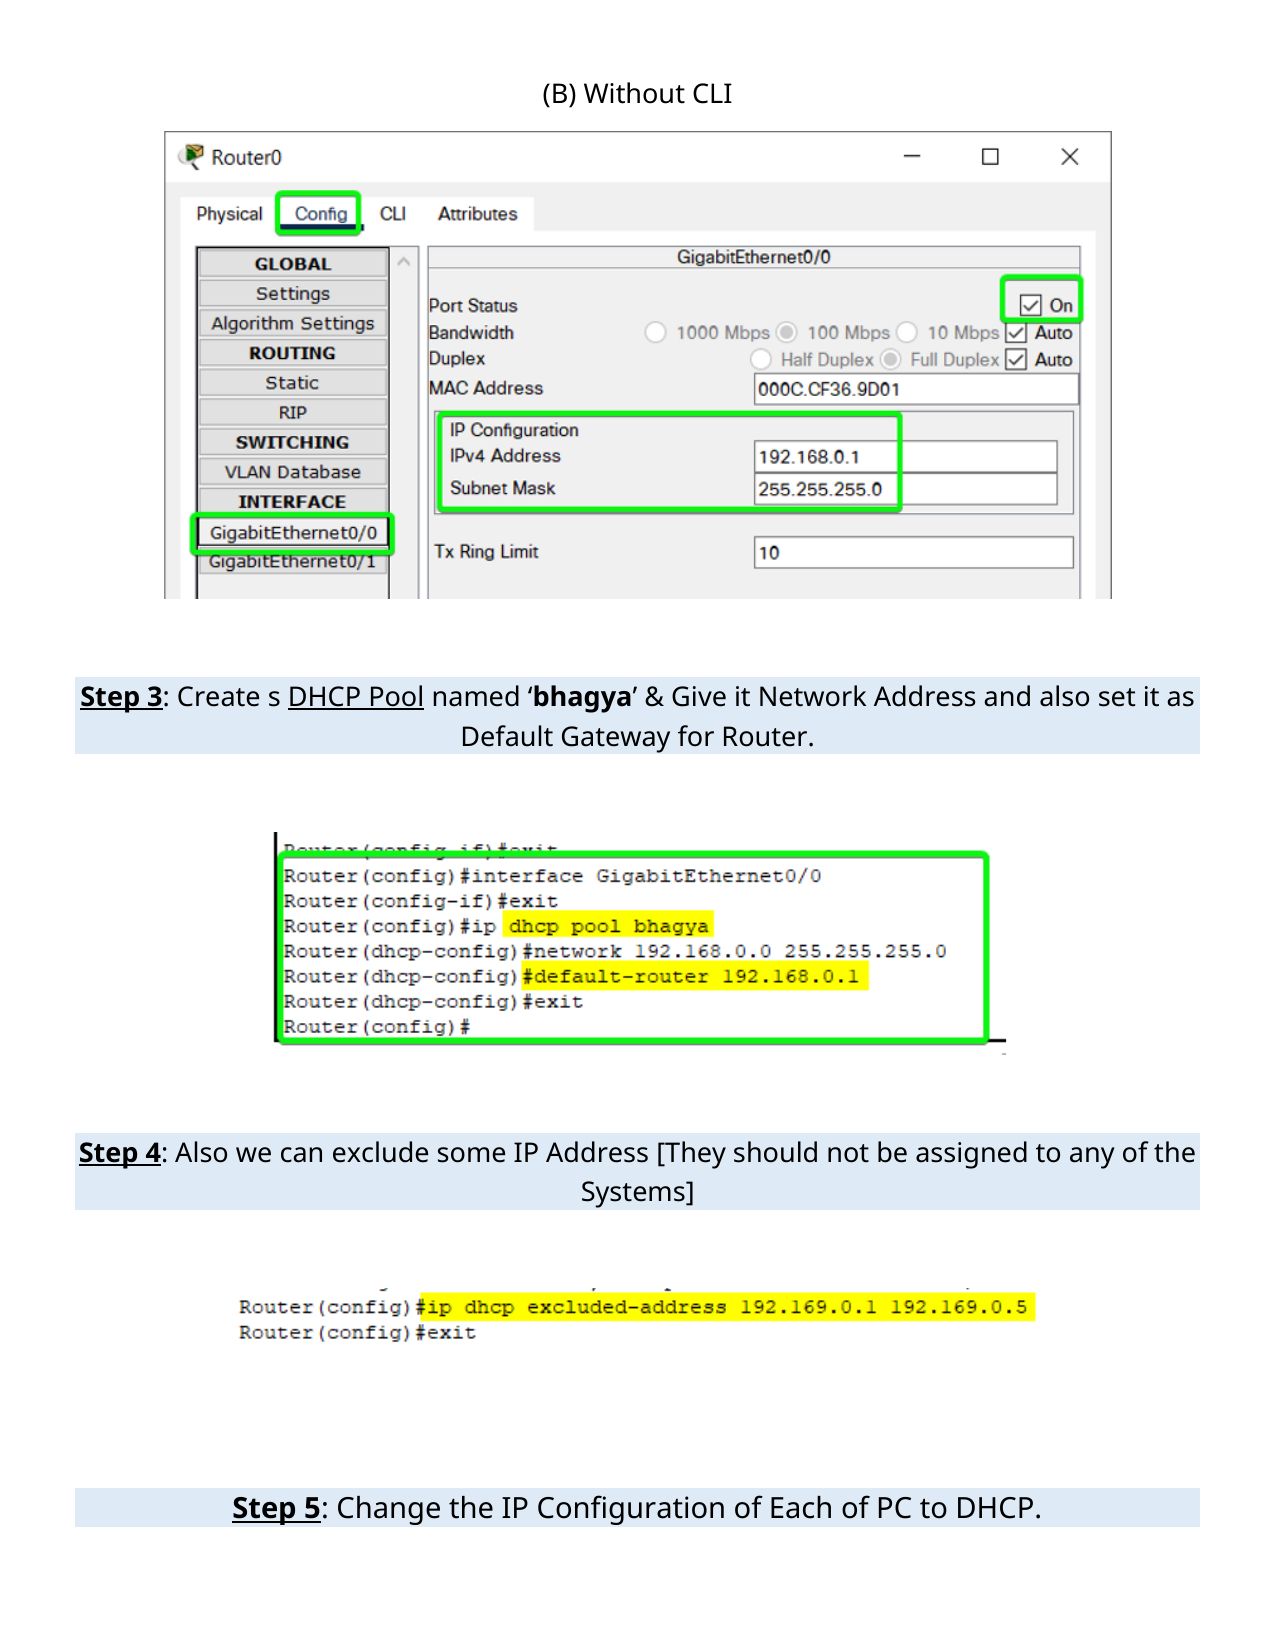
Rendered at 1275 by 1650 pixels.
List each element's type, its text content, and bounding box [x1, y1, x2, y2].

picture [233, 1288, 1042, 1350]
text Step 4: Also we can exclude some IP Address [They should not be assigned to any of the Systems] [75, 1133, 1200, 1210]
picture [163, 131, 1112, 599]
picture [268, 832, 1007, 1055]
text Step 3: Create s DHCP Pool named ‘bhagya’ & Give it Network Address and also set it as Default Gateway for Router. [75, 677, 1200, 754]
text Step 5: Change the IP Configuration of Each of PC to DHCP. [75, 1488, 1200, 1527]
text (B) Without CLI [75, 75, 1200, 112]
